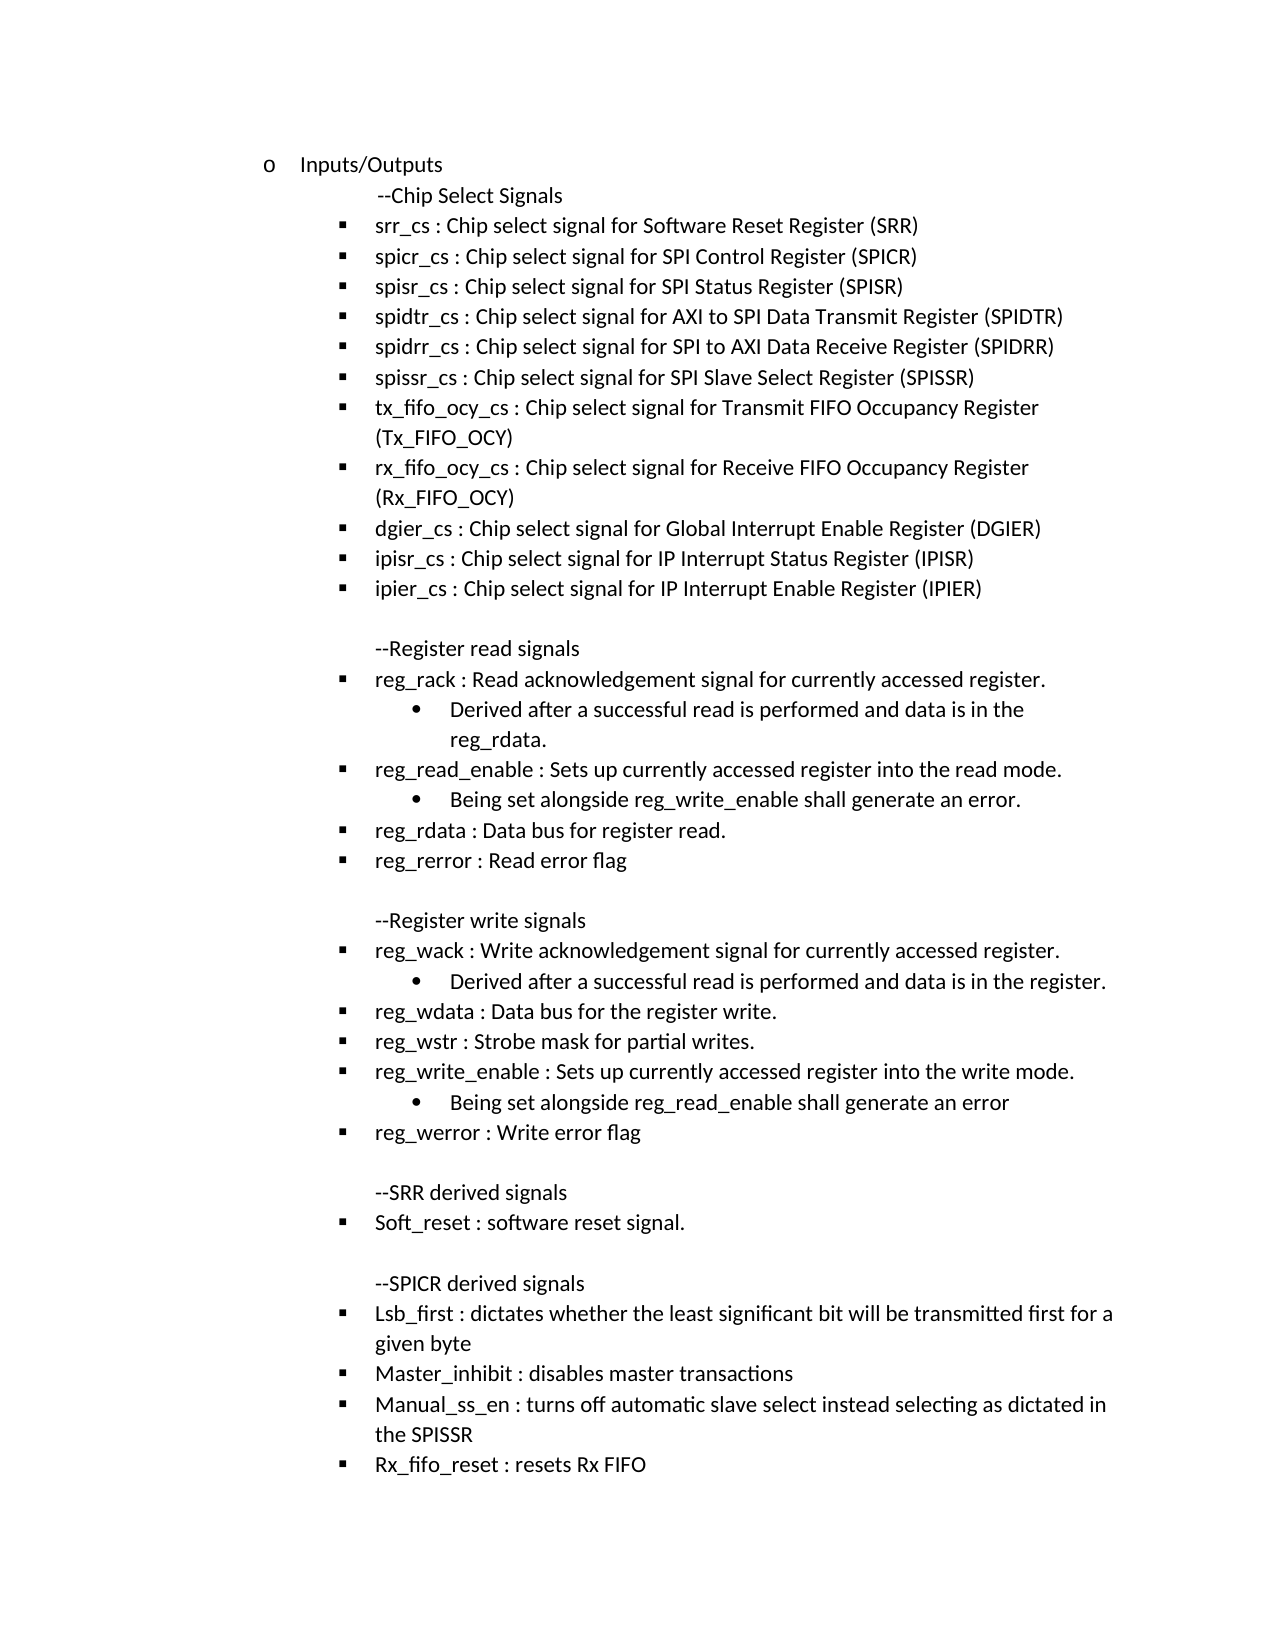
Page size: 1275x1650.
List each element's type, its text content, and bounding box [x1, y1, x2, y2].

list Being set alongside reg_read_enable shall generate an error [412, 1088, 1125, 1116]
list dgier_cs : Chip select signal for Global Interrupt Enable Register (DGIER) [337, 514, 1125, 542]
list tx_fifo_ocy_cs : Chip select signal for Transmit FIFO Occupancy Register (Tx_FIFO_OCY) [337, 393, 1125, 451]
list reg_rdata : Data bus for register read. [337, 816, 1125, 844]
list spidtr_cs : Chip select signal for AXI to SPI Data Transmit Register (SPIDTR) [337, 302, 1125, 330]
list reg_wack : Write acknowledgement signal for currently accessed register. [337, 937, 1125, 964]
list ipier_cs : Chip select signal for IP Interrupt Enable Register (IPIER) --Register read signals [337, 574, 1125, 662]
list Being set alongside reg_write_enable shall generate an error. [412, 786, 1125, 813]
list srr_cs : Chip select signal for Software Reset Register (SRR) [337, 212, 1125, 239]
list reg_write_enable : Sets up currently accessed register into the write mode. [337, 1057, 1125, 1085]
list reg_rack : Read acknowledgement signal for currently accessed register. [337, 665, 1125, 693]
list Inputs/Outputs --Chip Select Signals [262, 150, 1125, 209]
list Master_inhibit : disables master transactions [337, 1359, 1125, 1387]
list reg_read_enable : Sets up currently accessed register into the read mode. [337, 755, 1125, 783]
list spisr_cs : Chip select signal for SPI Status Register (SPISR) [337, 272, 1125, 300]
list rx_fifo_ocy_cs : Chip select signal for Receive FIFO Occupancy Register (Rx_FIFO_OCY) [337, 453, 1125, 511]
list Rx_fifo_reset : resets Rx FIFO [337, 1450, 1125, 1478]
list Soft_reset : software reset signal. --SPICR derived signals [337, 1208, 1125, 1297]
list spicr_cs : Chip select signal for SPI Control Register (SPICR) [337, 242, 1125, 270]
list ipisr_cs : Chip select signal for IP Interrupt Status Register (IPISR) [337, 544, 1125, 572]
list spidrr_cs : Chip select signal for SPI to AXI Data Receive Register (SPIDRR) [337, 332, 1125, 360]
list reg_rerror : Read error flag --Register write signals [337, 846, 1125, 934]
list reg_wdata : Data bus for the register write. [337, 997, 1125, 1025]
list Lsb_first : dictates whether the least significant bit will be transmitted first for a given byte [337, 1299, 1125, 1357]
list Derived after a successful read is performed and data is in the register. [412, 967, 1125, 995]
list reg_wstr : Strobe mask for partial writes. [337, 1027, 1125, 1055]
list Derived after a successful read is performed and data is in the reg_rdata. [412, 695, 1125, 753]
list Manual_ss_en : turns off automatic slave select instead selecting as dictated in the SPISSR [337, 1390, 1125, 1448]
list reg_werror : Write error flag --SRR derived signals [337, 1118, 1125, 1206]
list spissr_cs : Chip select signal for SPI Slave Select Register (SPISSR) [337, 363, 1125, 391]
